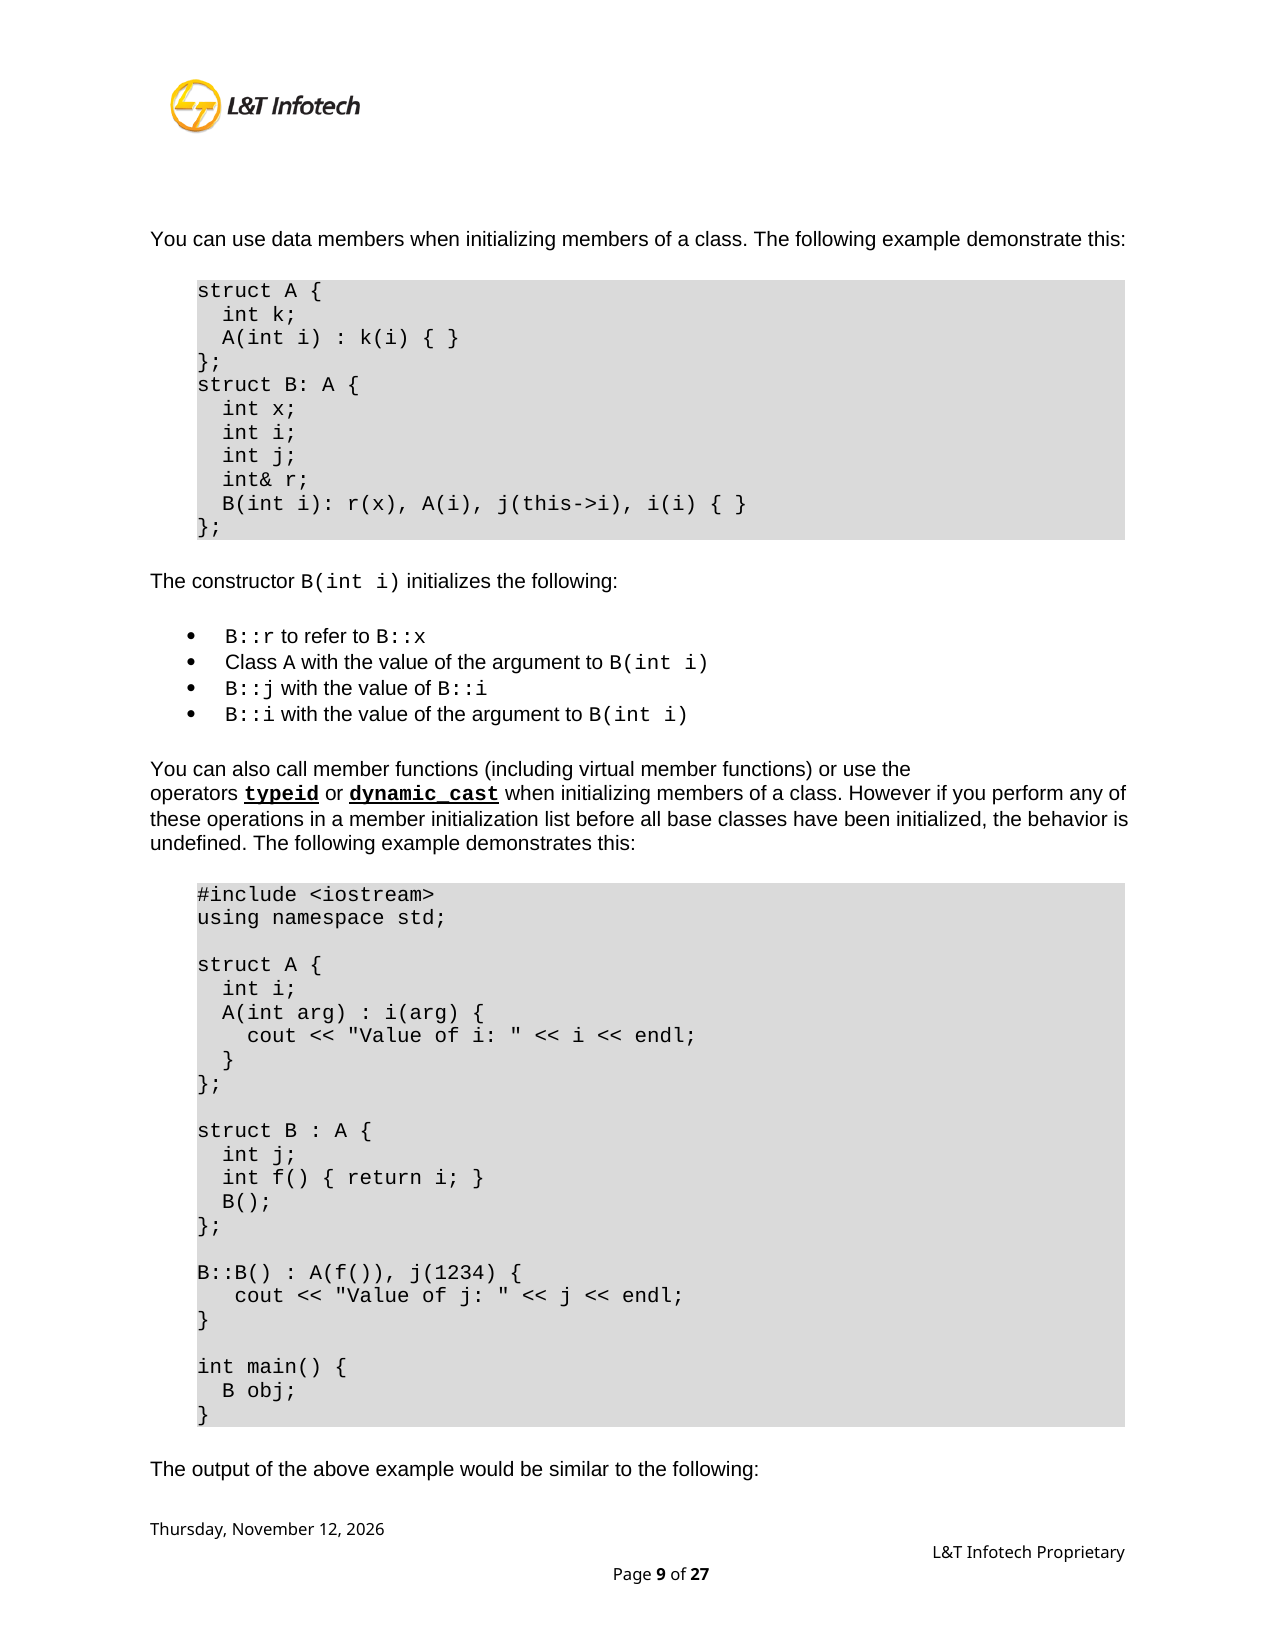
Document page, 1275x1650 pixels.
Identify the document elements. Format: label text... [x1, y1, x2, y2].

text You can use data members when initializing members of a class. The following example demonstrate this: [150, 227, 1172, 251]
text } [197, 1049, 1125, 1073]
text cout << "Value of j: " << j << endl; [197, 1286, 1125, 1309]
text struct A { [197, 280, 1125, 303]
list Class A with the value of the argument to B(int i) [187, 650, 1172, 676]
text }; [197, 351, 1125, 374]
text }; [197, 1073, 1125, 1096]
text int i; [197, 422, 1125, 445]
text int& r; [197, 469, 1125, 493]
text int i; [197, 978, 1125, 1002]
text int j; [197, 1144, 1125, 1167]
text B(); [197, 1191, 1125, 1214]
text struct B: A { [197, 374, 1125, 398]
text A(int arg) : i(arg) { [197, 1002, 1125, 1025]
list B::j with the value of B::i [187, 676, 1172, 702]
text int j; [197, 445, 1125, 469]
text } [197, 1309, 1125, 1333]
text }; [197, 516, 1125, 540]
text The output of the above example would be similar to the following: [150, 1457, 1172, 1481]
text The constructor B(int i) initializes the following: [150, 569, 1172, 595]
text You can also call member functions (including virtual member functions) or use the operators typeid or dynamic_cast when initializing members of a class. However if you perform any of these operations in a member initialization list before all base classes have been initialized, the behavior is undefined. The following example demonstrates this: [150, 757, 1172, 854]
list B::i with the value of the argument to B(int i) [187, 702, 1172, 727]
text A(int i) : k(i) { } [197, 327, 1125, 351]
text } [197, 1404, 1125, 1427]
text struct A { [197, 954, 1125, 978]
picture [165, 75, 366, 137]
text B obj; [197, 1380, 1125, 1404]
text int main() { [197, 1356, 1125, 1380]
text }; [197, 1214, 1125, 1238]
text cout << "Value of i: " << i << endl; [197, 1025, 1125, 1049]
text struct B : A { [197, 1120, 1125, 1144]
text int f() { return i; } [197, 1167, 1125, 1191]
text using namespace std; [197, 907, 1125, 931]
text B::B() : A(f()), j(1234) { [197, 1262, 1125, 1286]
text int x; [197, 398, 1125, 422]
text #include <iostream> [197, 883, 1125, 907]
text int k; [197, 303, 1125, 327]
text B(int i): r(x), A(i), j(this->i), i(i) { } [197, 493, 1125, 516]
list B::r to refer to B::x [187, 624, 1172, 650]
